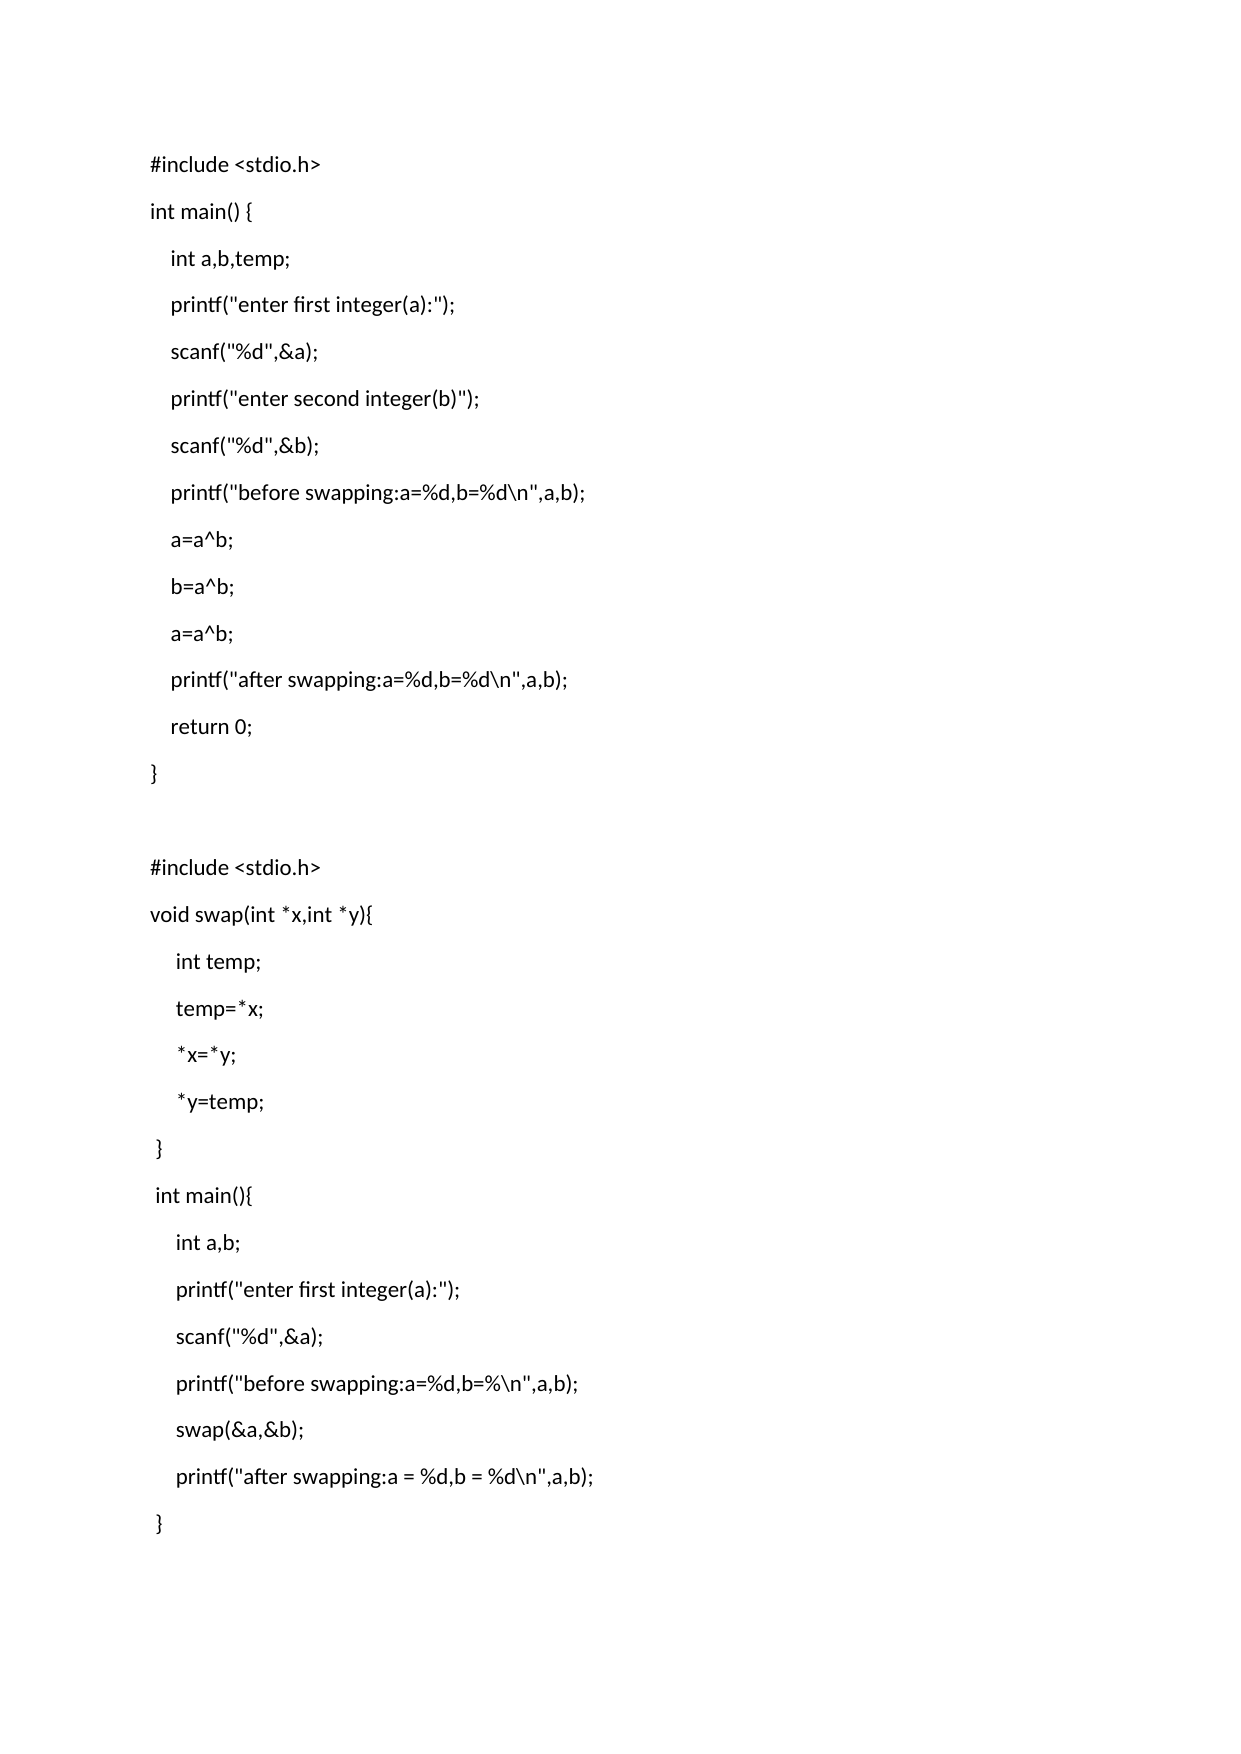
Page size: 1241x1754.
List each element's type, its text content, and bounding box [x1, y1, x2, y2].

text scanf("%d",&a); [150, 1322, 1090, 1350]
text printf("enter first integer(a):"); [150, 1275, 1090, 1303]
text } [150, 1509, 1090, 1537]
text #include <stdio.h> [150, 853, 1090, 881]
text a=a^b; [150, 525, 1090, 553]
text printf("after swapping:a = %d,b = %d\n",a,b); [150, 1462, 1090, 1491]
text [150, 478, 1090, 506]
text int main(){ [150, 1181, 1090, 1209]
text void swap(int *x,int *y){ [150, 900, 1090, 928]
text a=a^b; [150, 619, 1090, 647]
text } [150, 1134, 1090, 1162]
text scanf("%d",&b); [150, 431, 1090, 459]
text printf("enter first integer(a):"); [150, 291, 1090, 319]
text int a,b; [150, 1228, 1090, 1256]
text #include <stdio.h> [150, 150, 1090, 178]
text printf("before swapping:a=%d,b=%\n",a,b); [150, 1369, 1090, 1397]
text int a,b,temp; [150, 244, 1090, 272]
text scanf("%d",&a); [150, 337, 1090, 366]
text printf("after swapping:a=%d,b=%d\n",a,b); [150, 666, 1090, 694]
text int main() { [150, 197, 1090, 225]
text temp=*x; [150, 994, 1090, 1022]
text swap(&a,&b); [150, 1416, 1090, 1444]
text b=a^b; [150, 572, 1090, 600]
text return 0; [150, 712, 1090, 741]
text *x=*y; [150, 1041, 1090, 1069]
text } [150, 759, 1090, 787]
text printf("enter second integer(b)"); [150, 384, 1090, 412]
text *y=temp; [150, 1087, 1090, 1116]
text int temp; [150, 947, 1090, 975]
